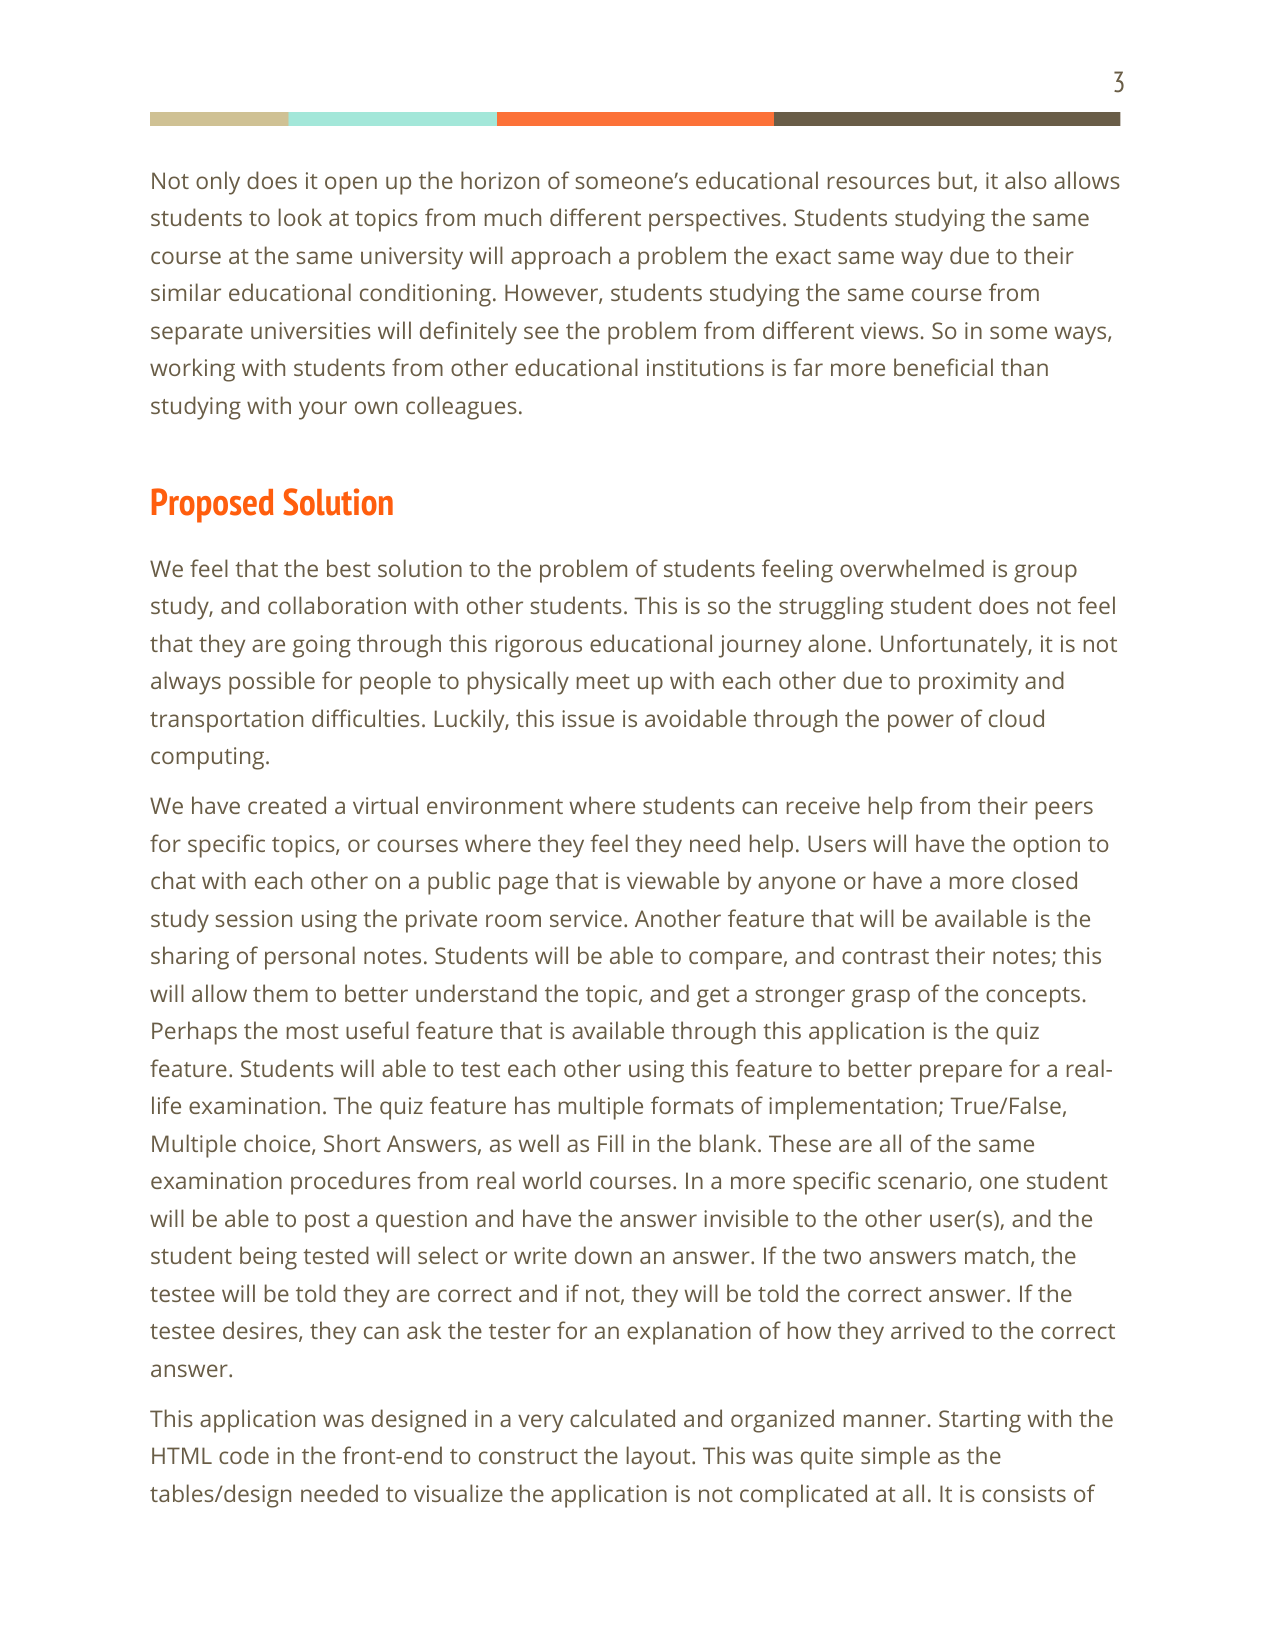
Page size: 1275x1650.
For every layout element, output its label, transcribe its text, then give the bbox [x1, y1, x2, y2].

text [150, 1403, 1125, 1509]
subtitle Proposed Solution [150, 477, 1125, 526]
text We feel that the best solution to the problem of students feeling overwhelmed is group study, and collaboration with other students. This is so the struggling student does not feel that they are going through this rigorous educational journey alone. Unfortunately, it is not always possible for people to physically meet up with each other due to proximity and transportation difficulties. Luckily, this issue is avoidable through the power of cloud computing. [150, 553, 1125, 772]
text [150, 165, 1125, 421]
picture [150, 112, 1121, 126]
text We have created a virtual environment where students can receive help from their peers for specific topics, or courses where they feel they need help. Users will have the option to chat with each other on a public page that is viewable by anyone or have a more closed study session using the private room service. Another feature that will be available is the sharing of personal notes. Students will be able to compare, and contrast their notes; this will allow them to better understand the topic, and get a stronger grasp of the concepts. Perhaps the most useful feature that is available through this application is the quiz feature. Students will able to test each other using this feature to better prepare for a real-life examination. The quiz feature has multiple formats of implementation; True/False, Multiple choice, Short Answers, as well as Fill in the blank. These are all of the same examination procedures from real world courses. In a more specific scenario, one student will be able to post a question and have the answer invisible to the other user(s), and the student being tested will select or write down an answer. If the two answers match, the testee will be told they are correct and if not, they will be told the correct answer. If the testee desires, they can ask the tester for an explanation of how they arrived to the correct answer. [150, 790, 1125, 1384]
